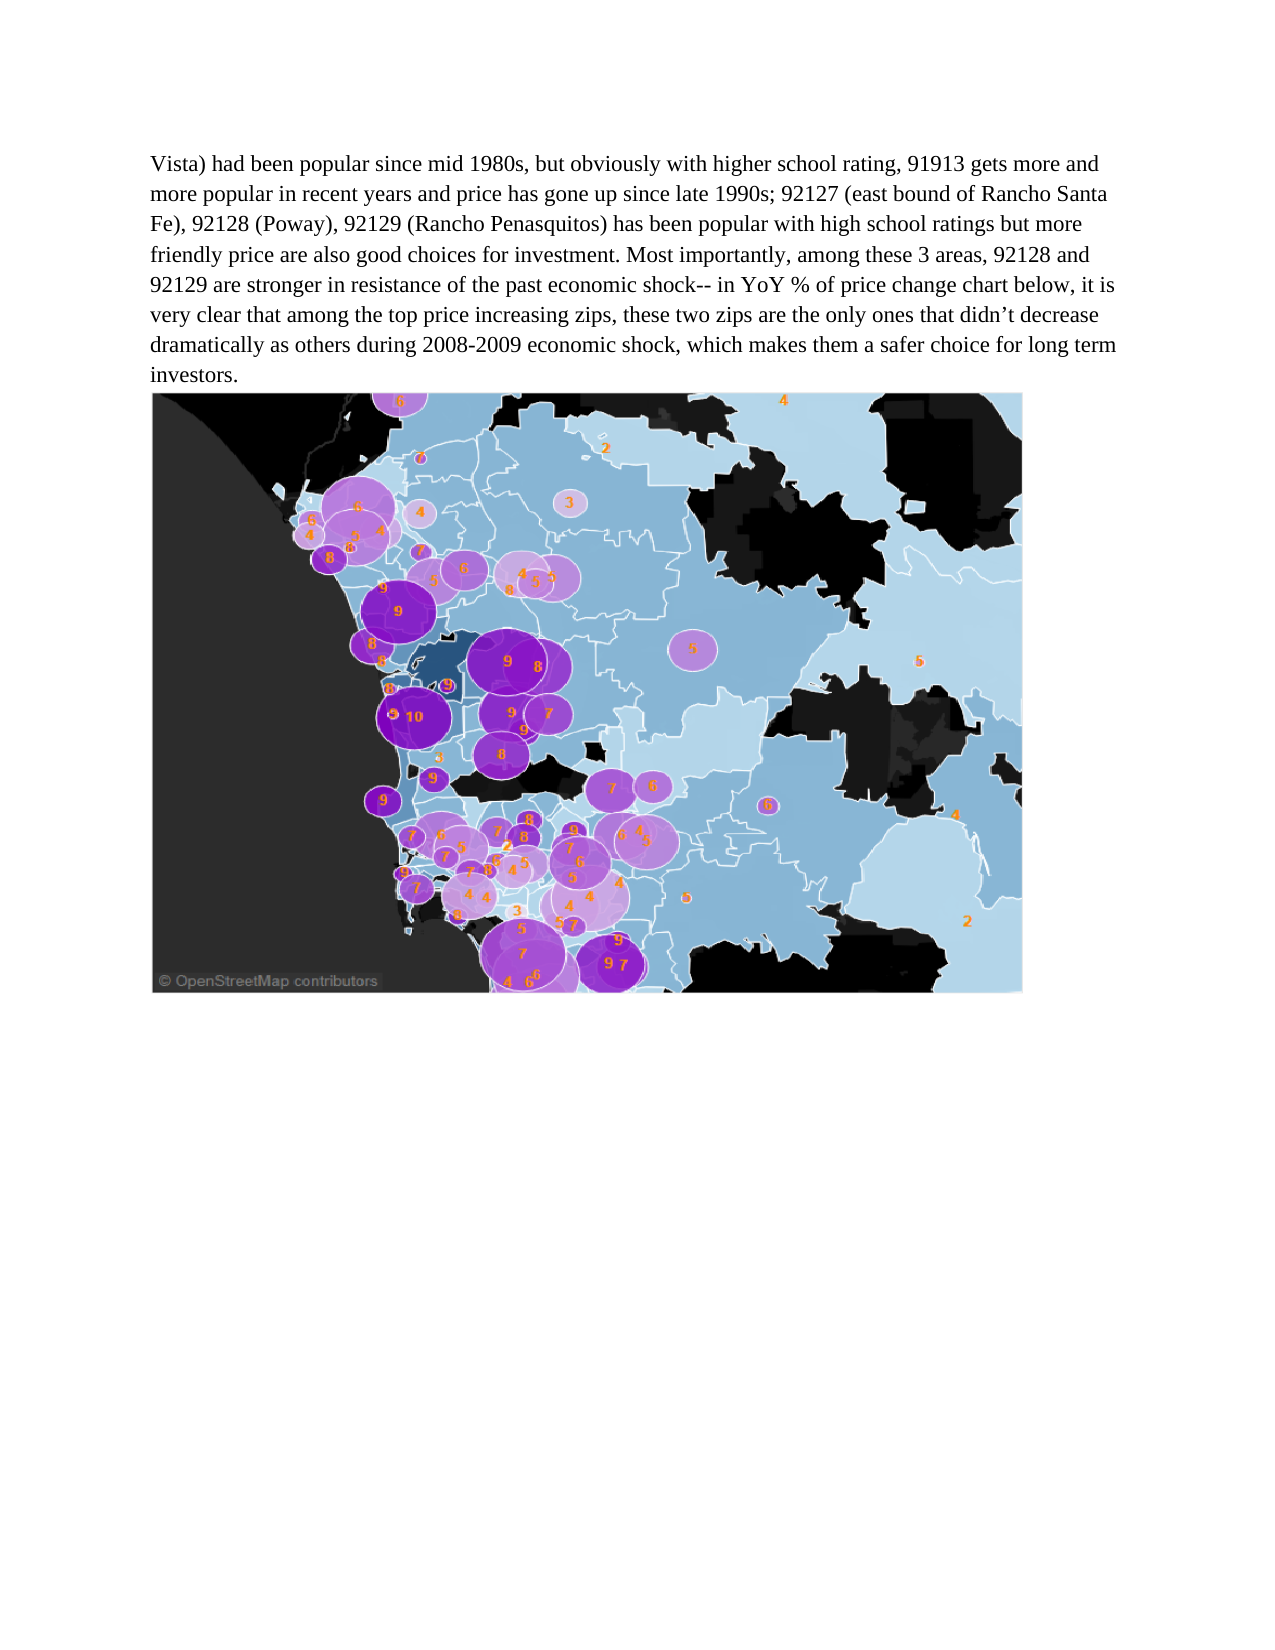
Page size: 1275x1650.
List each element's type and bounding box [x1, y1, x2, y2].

picture [150, 391, 1025, 994]
text [150, 150, 1125, 388]
